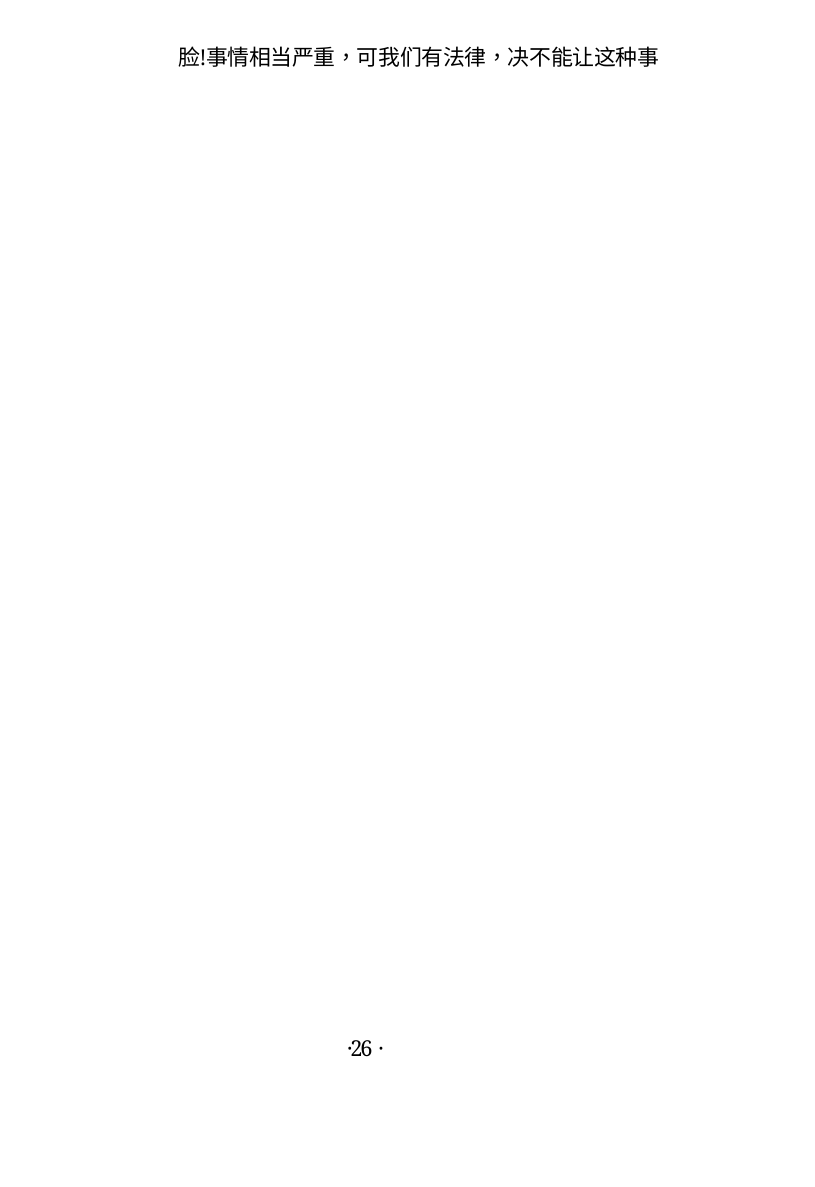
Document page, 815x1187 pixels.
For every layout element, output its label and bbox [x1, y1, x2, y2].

text [92, 42, 663, 71]
